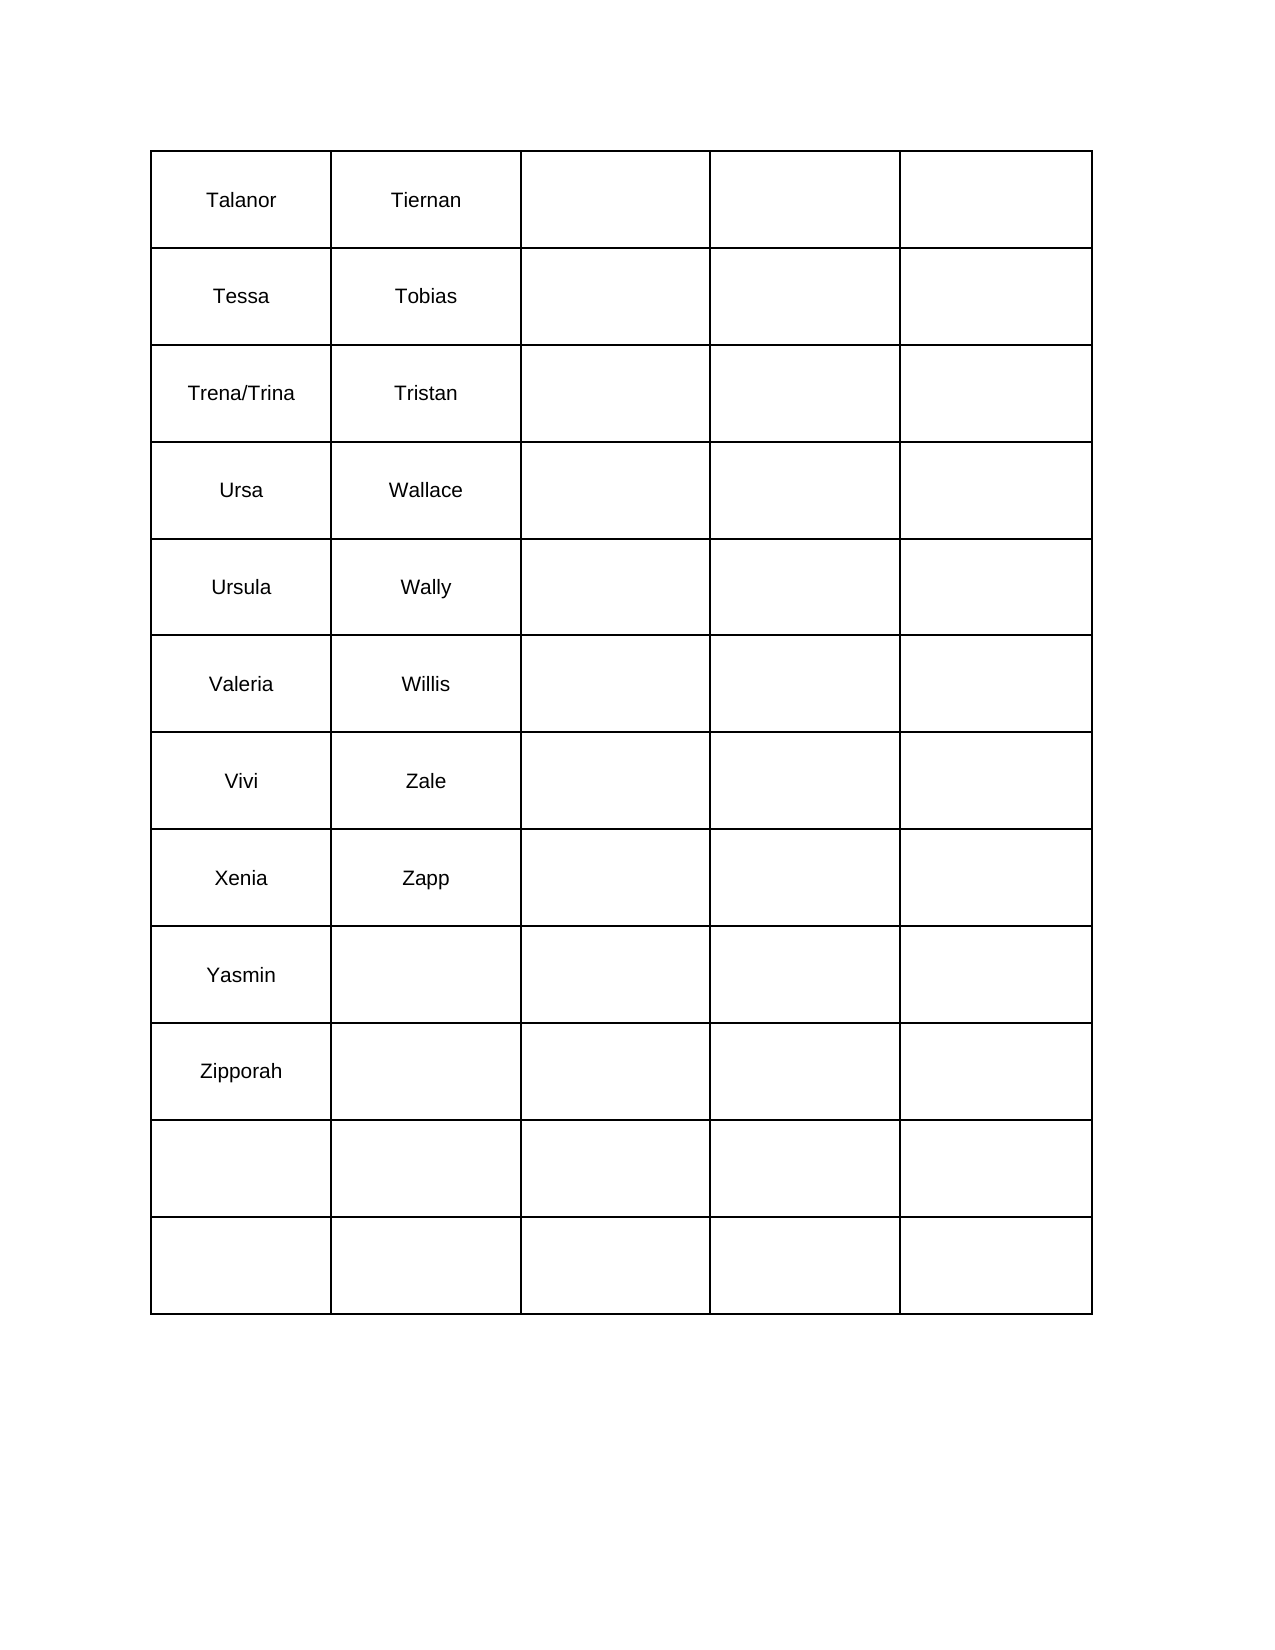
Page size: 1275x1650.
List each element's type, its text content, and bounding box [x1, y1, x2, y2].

table_cell Yasmin [152, 927, 330, 1022]
table_cell [522, 443, 709, 537]
table_cell [901, 1121, 1091, 1216]
table_cell [332, 1218, 520, 1312]
table_cell Ursa [152, 443, 330, 537]
table_cell [711, 540, 899, 634]
table_cell [711, 830, 899, 925]
table_cell [711, 927, 899, 1022]
table_cell [522, 733, 709, 828]
table_cell Vivi [152, 733, 330, 828]
table_cell [522, 346, 709, 441]
table_cell [711, 152, 899, 247]
table_cell [711, 636, 899, 731]
table_cell Zipporah [152, 1024, 330, 1119]
table_cell [522, 636, 709, 731]
table_cell Zale [332, 733, 520, 828]
table_cell [711, 1024, 899, 1119]
table_cell [522, 830, 709, 925]
table_cell Tobias [332, 249, 520, 344]
table_cell [901, 1218, 1091, 1312]
table_cell [522, 1218, 709, 1312]
table_cell [332, 1024, 520, 1119]
table_cell [711, 443, 899, 537]
table_cell [901, 636, 1091, 731]
table_cell [711, 346, 899, 441]
table_cell [522, 1121, 709, 1216]
table_cell [332, 1121, 520, 1216]
table_cell [901, 540, 1091, 634]
table_cell [152, 1121, 330, 1216]
table_cell [901, 830, 1091, 925]
table_cell Tiernan [332, 152, 520, 247]
table_cell [711, 1218, 899, 1312]
table_cell [901, 443, 1091, 537]
table_cell [152, 1218, 330, 1312]
table_cell Ursula [152, 540, 330, 634]
table_cell Willis [332, 636, 520, 731]
table_cell [522, 1024, 709, 1119]
table_cell Zapp [332, 830, 520, 925]
table_cell Wallace [332, 443, 520, 537]
table_cell Tessa [152, 249, 330, 344]
table_cell [522, 927, 709, 1022]
table_cell Valeria [152, 636, 330, 731]
table_cell [711, 1121, 899, 1216]
table_cell [522, 152, 709, 247]
table_cell Xenia [152, 830, 330, 925]
table_cell [711, 733, 899, 828]
table_cell [711, 249, 899, 344]
table_cell [901, 1024, 1091, 1119]
table_cell [901, 152, 1091, 247]
table_cell [522, 249, 709, 344]
table_cell Tristan [332, 346, 520, 441]
table_cell Trena/Trina [152, 346, 330, 441]
table_cell [901, 249, 1091, 344]
table_cell [901, 346, 1091, 441]
table_cell [901, 733, 1091, 828]
table_cell [522, 540, 709, 634]
table_cell Talanor [152, 152, 330, 247]
table_cell [901, 927, 1091, 1022]
table_cell Wally [332, 540, 520, 634]
table_cell [332, 927, 520, 1022]
